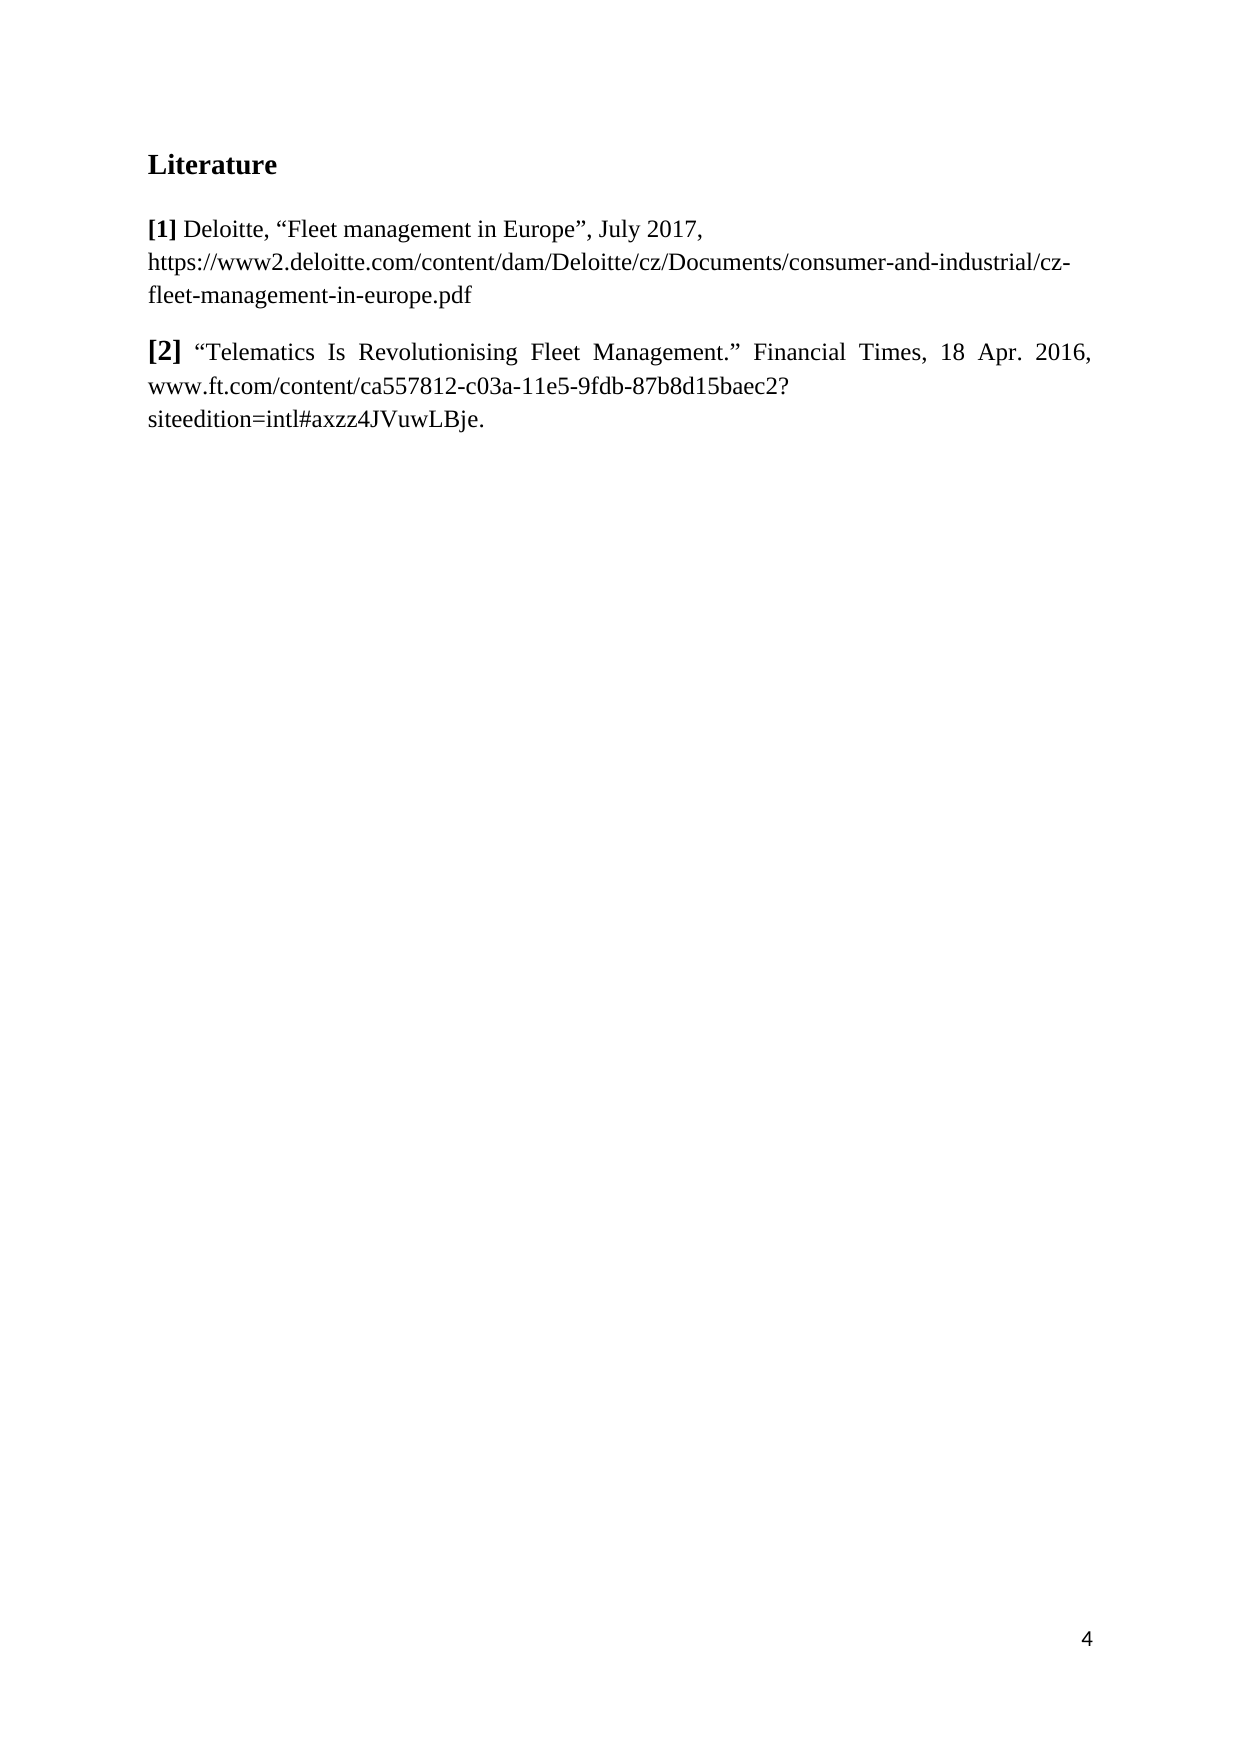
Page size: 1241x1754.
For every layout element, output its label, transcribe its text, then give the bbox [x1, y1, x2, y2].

text [2] “Telematics Is Revolutionising Fleet Management.” Financial Times, 18 Apr. 2016, www.ft.com/content/ca557812-c03a-11e5-9fdb-87b8d15baec2?siteedition=intl#axzz4JVuwLBje. [148, 334, 1093, 434]
text [1] Deloitte, “Fleet management in Europe”, July 2017, https://www2.deloitte.com/content/dam/Deloitte/cz/Documents/consumer-and-industrial/cz-fleet-management-in-europe.pdf [148, 214, 1093, 309]
text Literature [148, 148, 1093, 181]
